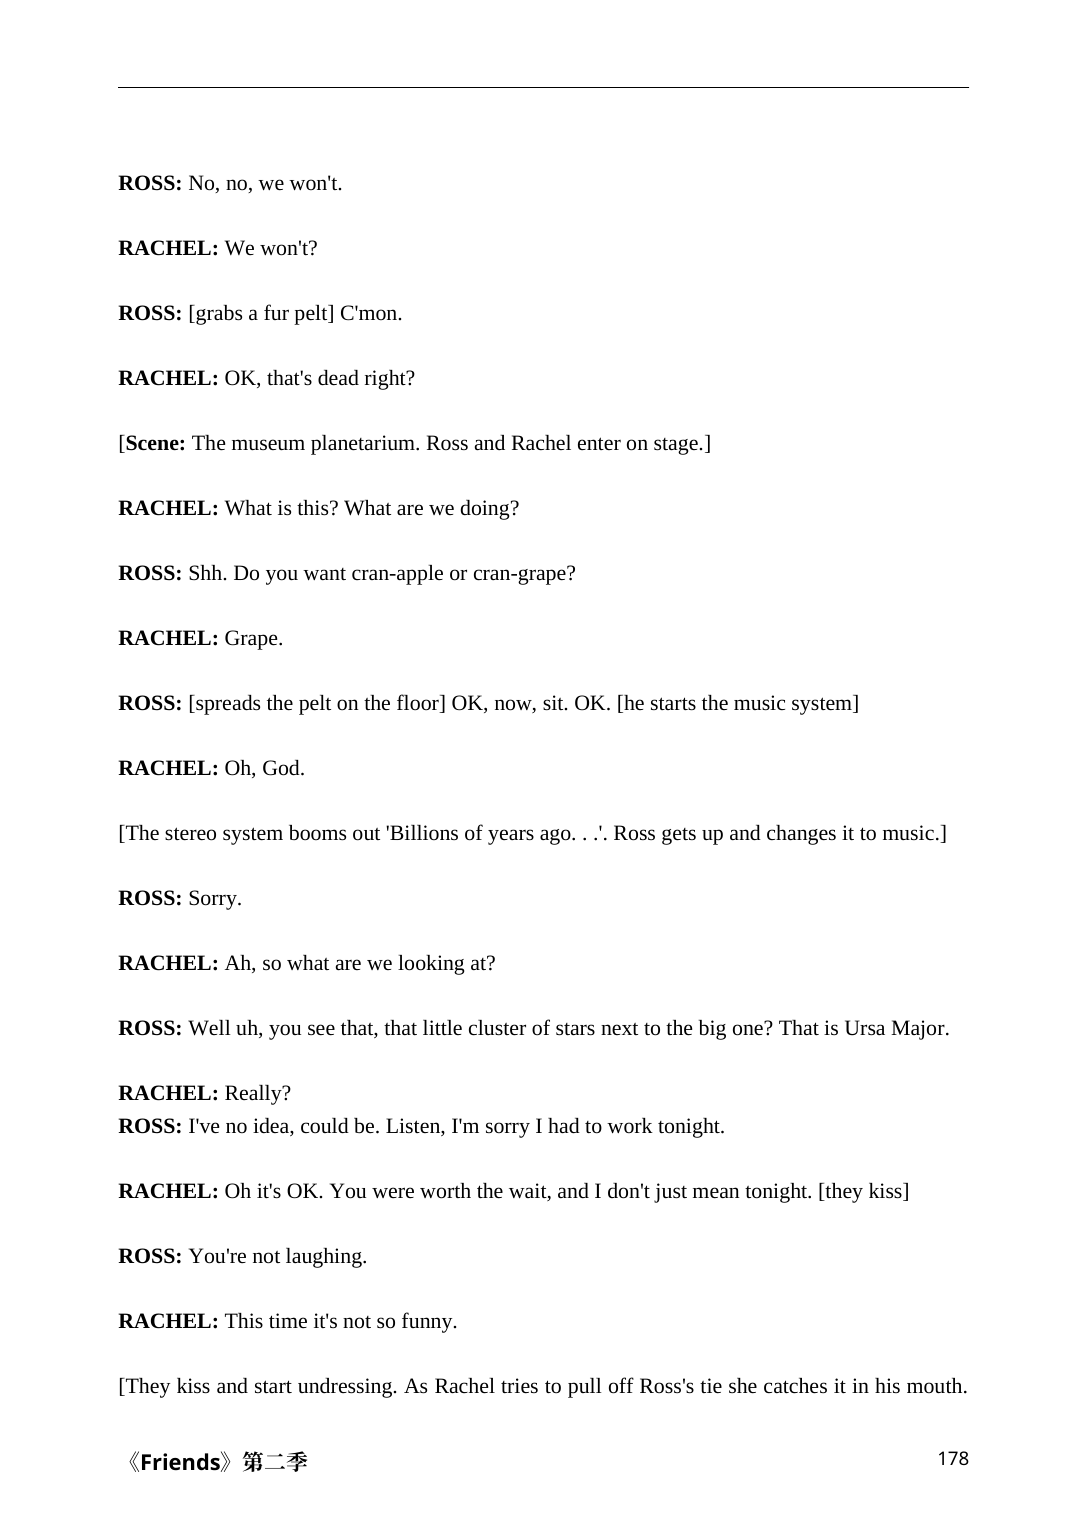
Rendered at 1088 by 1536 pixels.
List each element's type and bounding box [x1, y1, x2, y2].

text [118, 1109, 969, 1401]
text [118, 134, 969, 1109]
